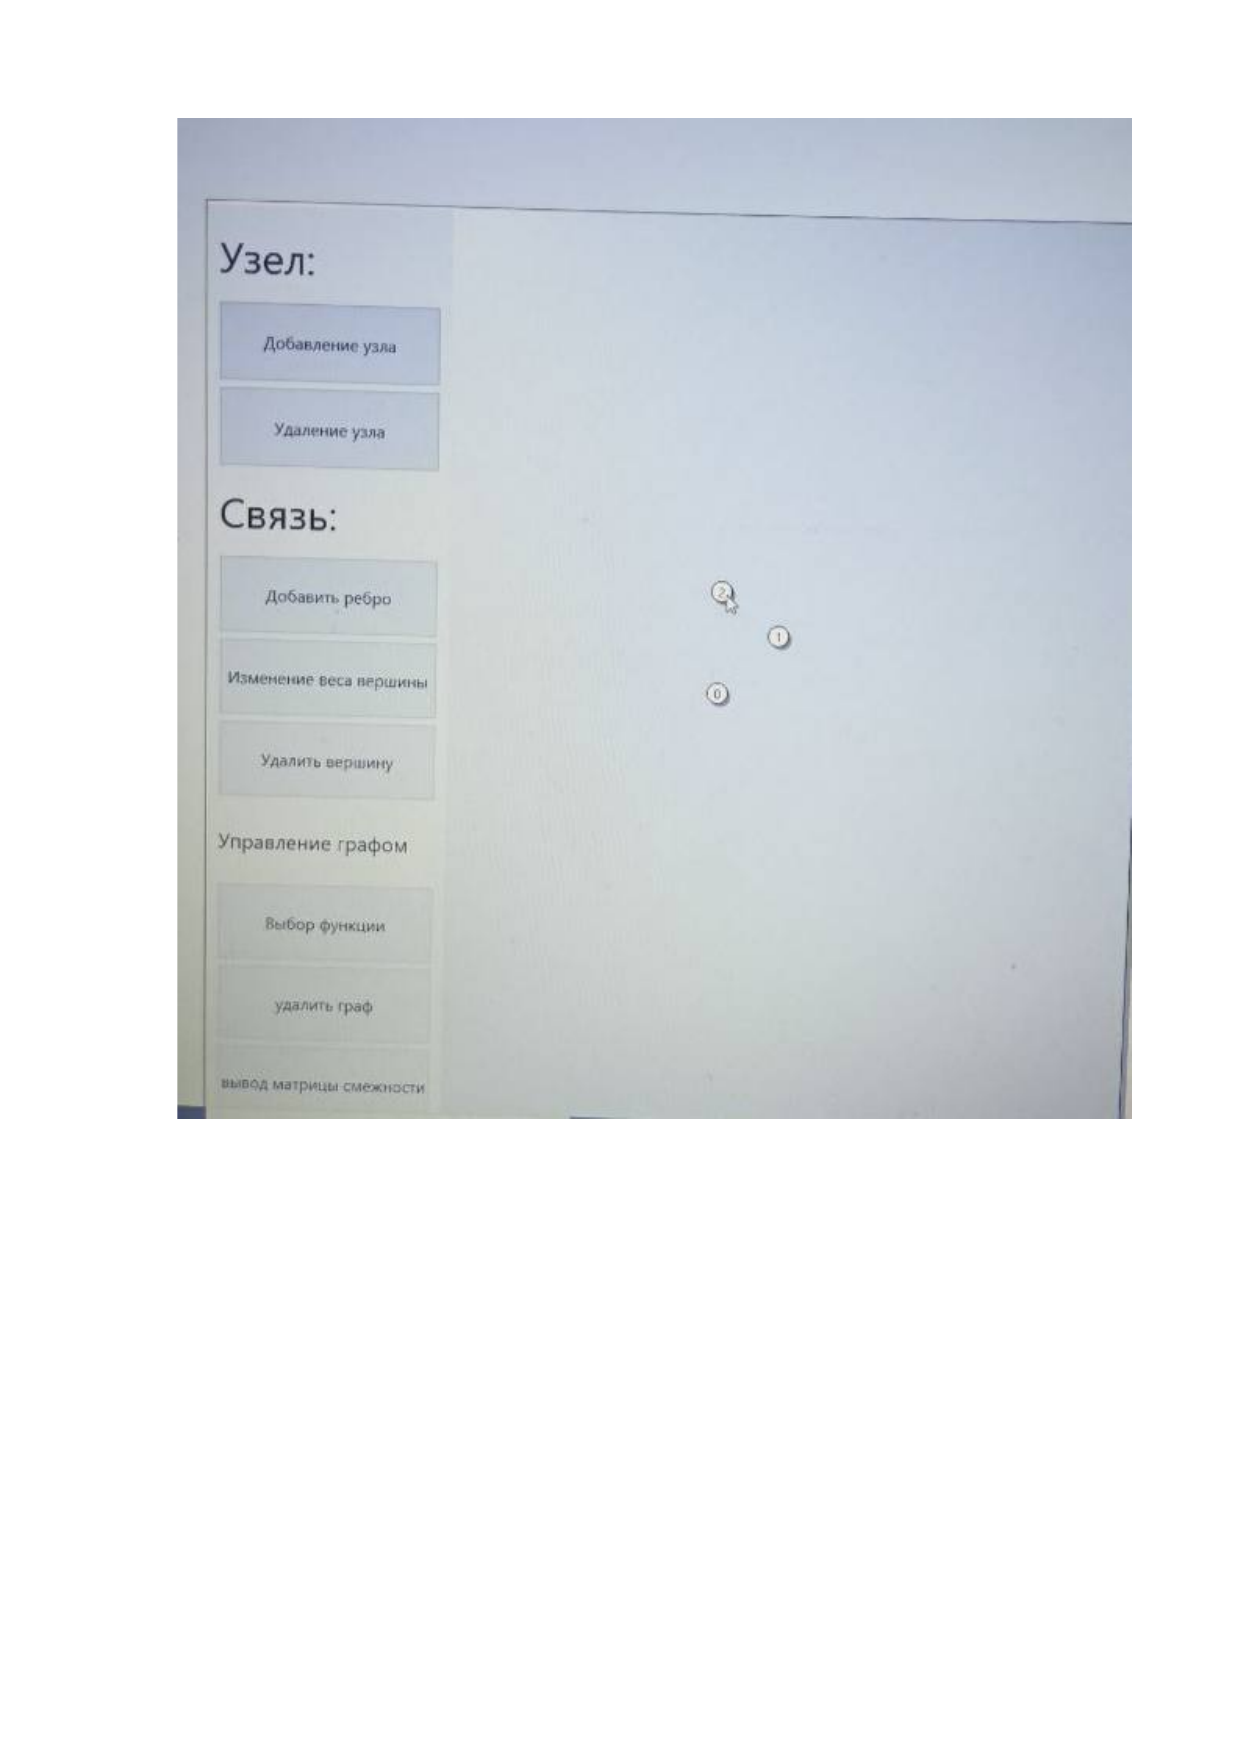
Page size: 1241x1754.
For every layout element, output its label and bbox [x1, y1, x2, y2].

picture [177, 118, 1132, 1119]
